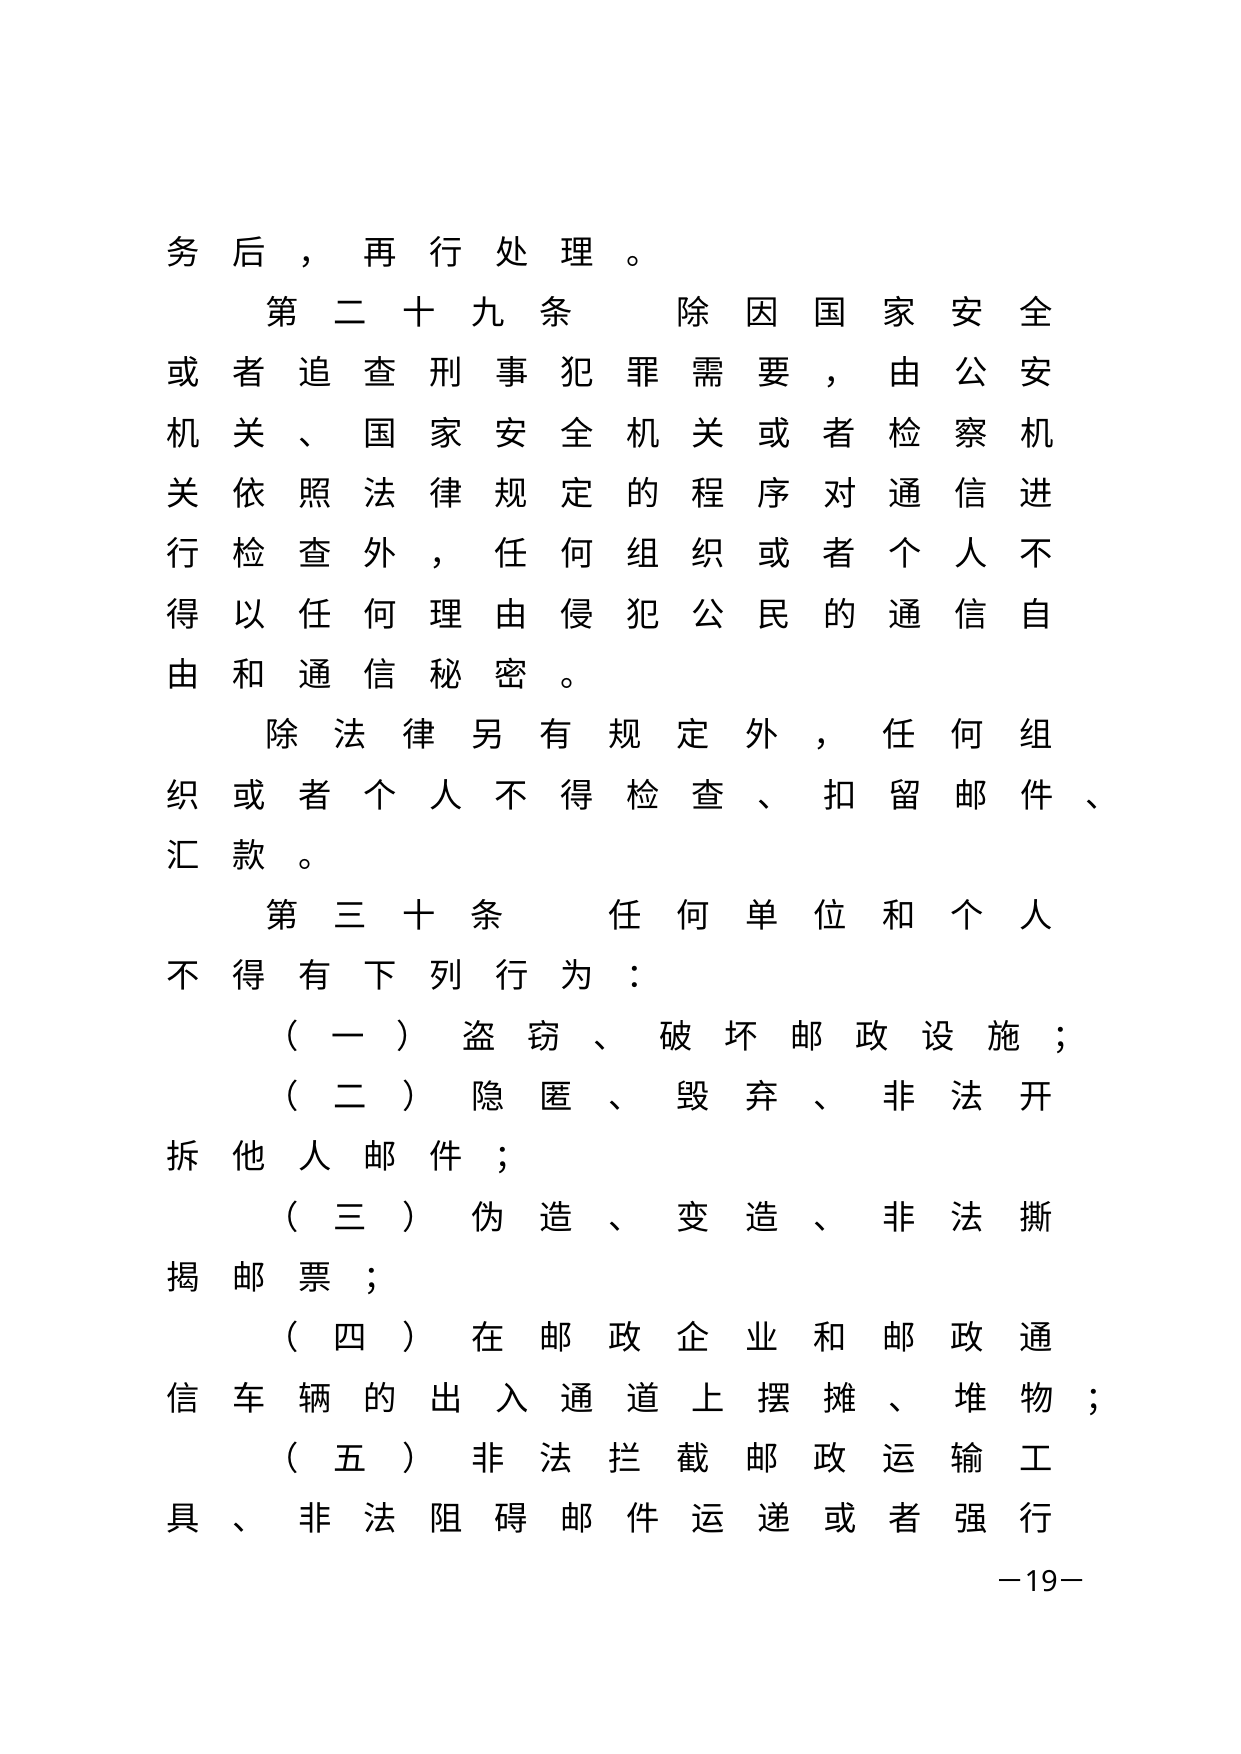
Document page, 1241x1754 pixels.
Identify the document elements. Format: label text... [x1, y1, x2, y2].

text 除法律另有规定外，任何组织或者个人不得检查、扣留邮件、汇款。 [167, 702, 1085, 883]
text （五）非法拦截邮政运输工具、非法阻碍邮件运递或者强行登乘邮政运输工具； [167, 1426, 1085, 1546]
text 第三十条 任何单位和个人不得有下列行为： [167, 883, 1085, 1003]
text 第二十九条 除因国家安全或者追查刑事犯罪需要，由公安机关、国家安全机关或者检察机关依照法律规定的程序对通信进行检查外，任何组织或者个人不得以任何理由侵犯公民的通信自由和通信秘密。 [167, 280, 1085, 702]
text （四）在邮政企业和邮政通信车辆的出入通道上摆摊、堆物； [167, 1305, 1085, 1426]
text （三）伪造、变造、非法撕揭邮票； [167, 1184, 1085, 1305]
text 有邮政专用标志的运邮专用车辆执行邮件运输和投递任务通过道路、桥梁、渡口、隧道、检查站时，有关方面应当优先放行；经公安机关交通管理部门同意，可以不受禁行路线、禁停地段的限制。有邮政专用标志的运邮专用车辆或者邮政工作人员在运递邮件途中违章，有关主管部门应当记录后放行，待其完成运递任务后，再行处理。 [167, 219, 1085, 280]
text （一）盗窃、破坏邮政设施； [167, 1003, 1085, 1064]
text （二）隐匿、毁弃、非法开拆他人邮件； [167, 1064, 1085, 1184]
